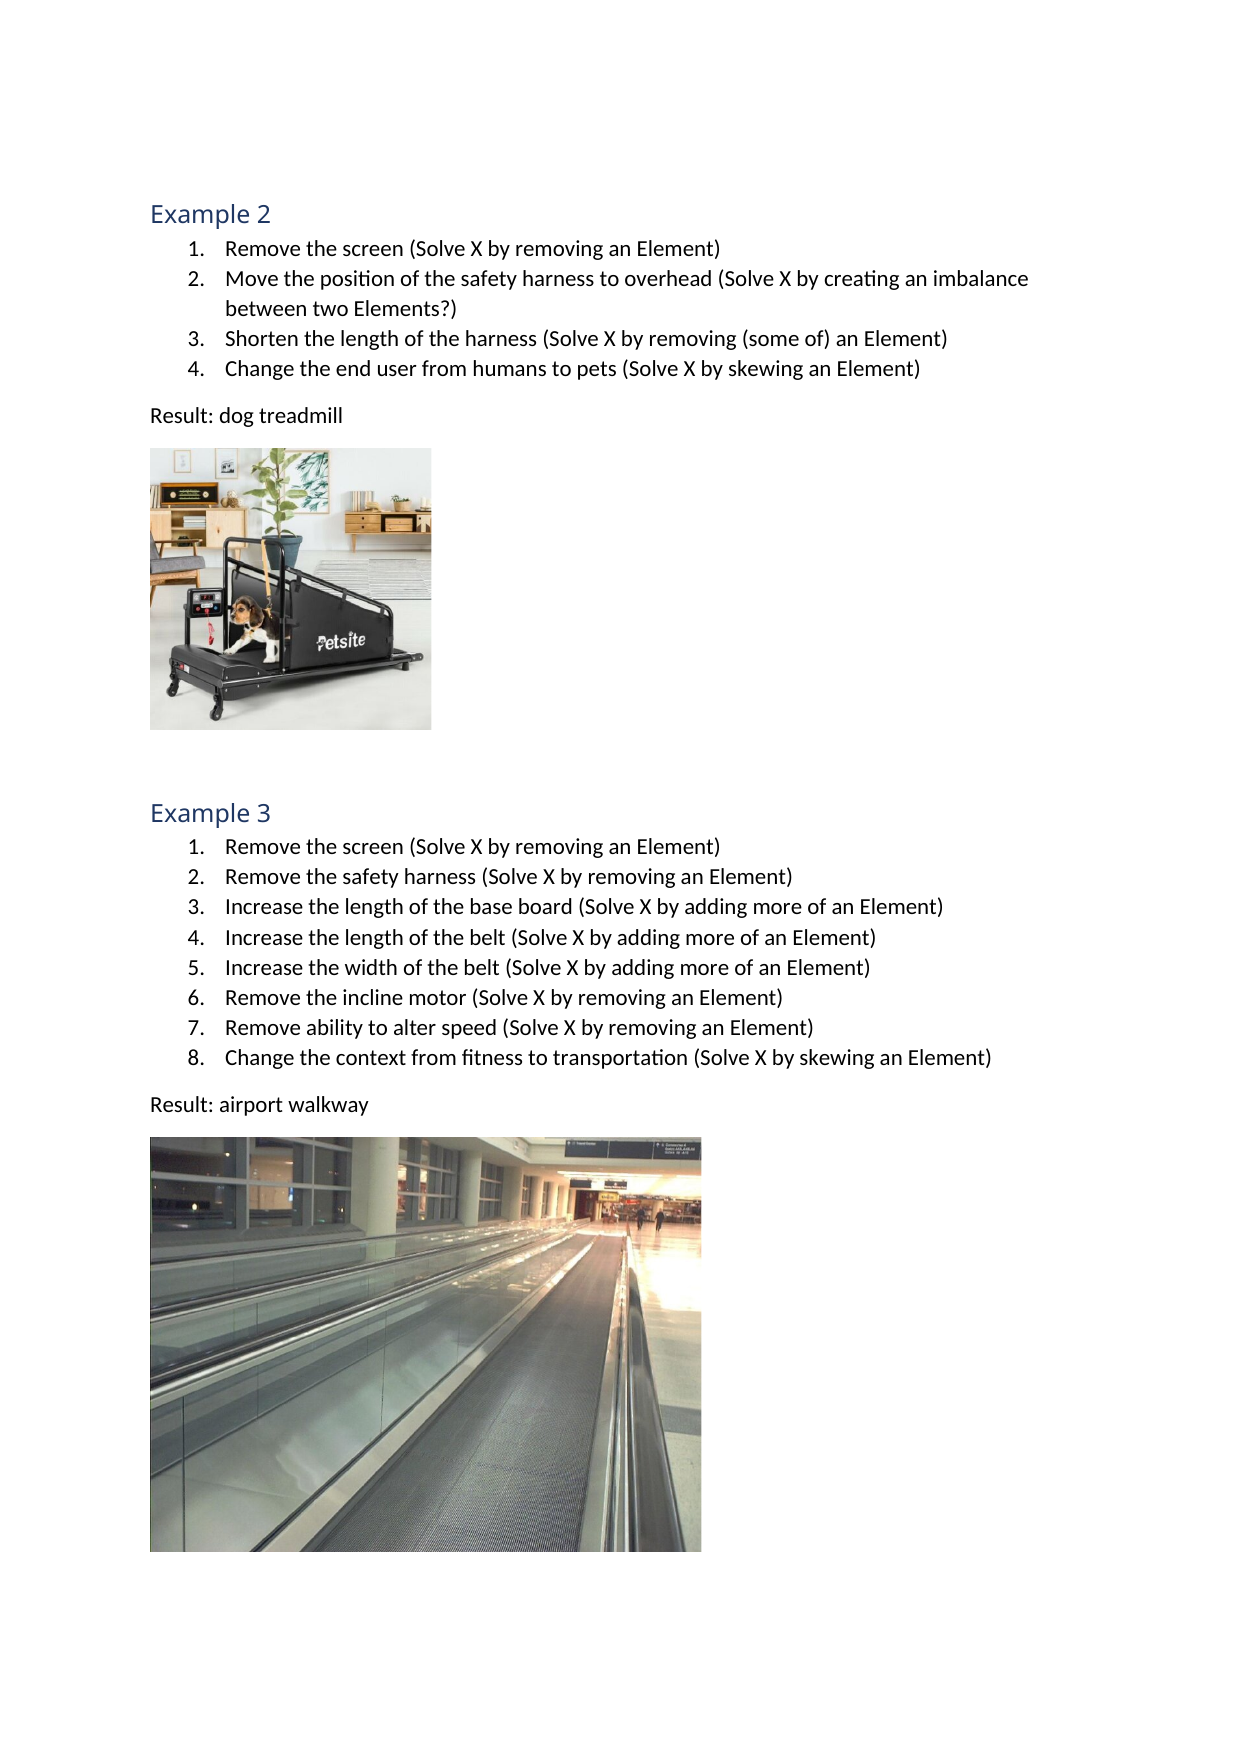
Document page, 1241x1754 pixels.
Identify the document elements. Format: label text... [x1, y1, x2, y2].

picture [150, 448, 432, 730]
list Remove ability to alter speed (Solve X by removing an Element) [187, 1013, 1090, 1041]
list Remove the incline motor (Solve X by removing an Element) [187, 983, 1090, 1011]
text Result: airport walkway [150, 1090, 1090, 1118]
subtitle Example 2 [150, 197, 1090, 231]
list Increase the width of the belt (Solve X by adding more of an Element) [187, 953, 1090, 981]
picture [150, 1137, 702, 1552]
list Shorten the length of the harness (Solve X by removing (some of) an Element) [187, 324, 1090, 352]
list Increase the length of the belt (Solve X by adding more of an Element) [187, 923, 1090, 951]
list Change the context from fitness to transportation (Solve X by skewing an Element) [187, 1043, 1090, 1071]
list Remove the screen (Solve X by removing an Element) [187, 234, 1090, 262]
list Change the end user from humans to pets (Solve X by skewing an Element) [187, 354, 1090, 382]
list Remove the screen (Solve X by removing an Element) [187, 832, 1090, 860]
text Result: dog treadmill [150, 401, 1090, 429]
list Remove the safety harness (Solve X by removing an Element) [187, 862, 1090, 890]
list Increase the length of the base board (Solve X by adding more of an Element) [187, 892, 1090, 920]
list Move the position of the safety harness to overhead (Solve X by creating an imbalance between two Elements?) [187, 264, 1090, 322]
subtitle Example 3 [150, 795, 1090, 829]
